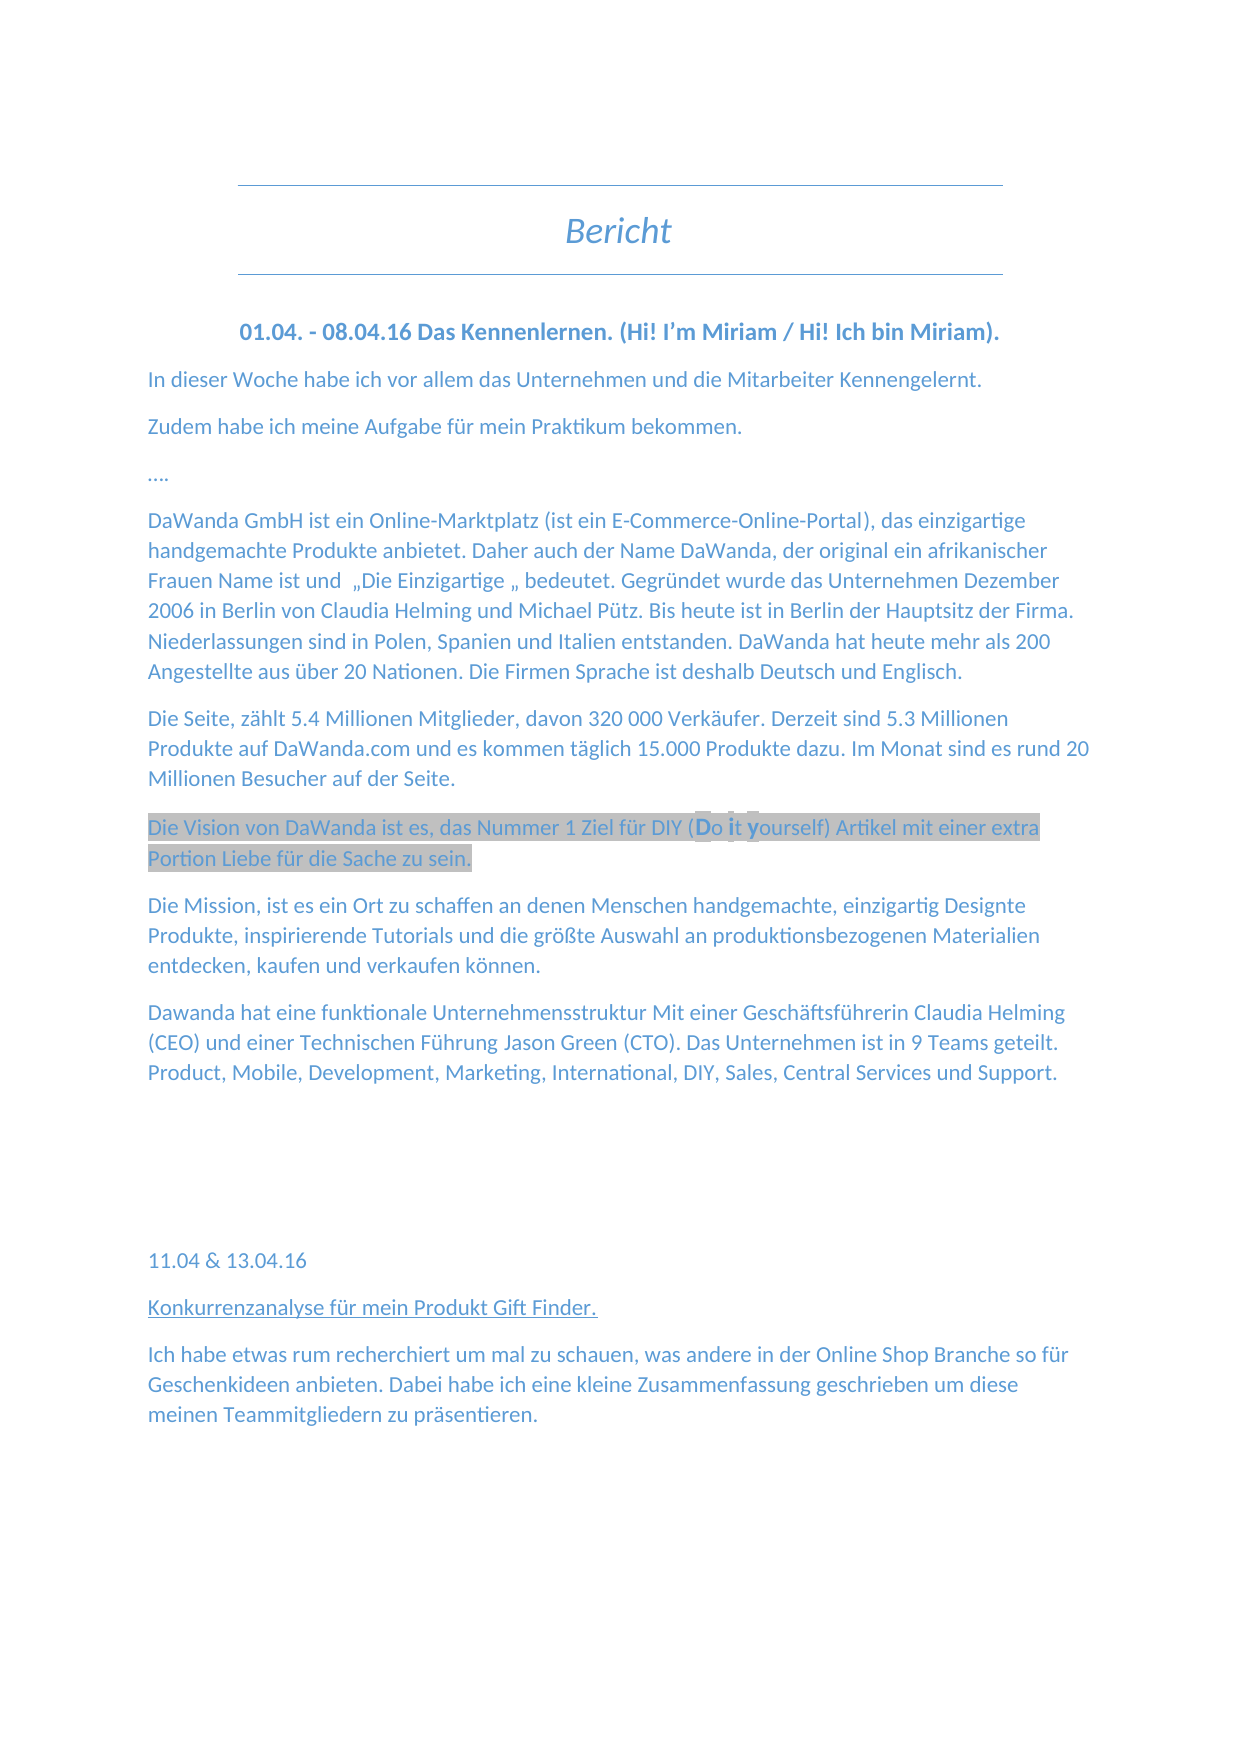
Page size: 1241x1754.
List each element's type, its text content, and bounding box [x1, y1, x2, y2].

text 11.04 & 13.04.16 [148, 1246, 1093, 1274]
text Dawanda hat eine funktionale Unternehmensstruktur Mit einer Geschäftsführerin Claudia Helming (CEO) und einer Technischen Führung Jason Green (CTO). Das Unternehmen ist in 9 Teams geteilt. Product, Mobile, Development, Marketing, International, DIY, Sales, Central Services und Support. [148, 998, 1093, 1087]
text DaWanda GmbH ist ein Online-Marktplatz (ist ein E-Commerce-Online-Portal), das einzigartige handgemachte Produkte anbietet. Daher auch der Name DaWanda, der original ein afrikanischer Frauen Name ist und „Die Einzigartige „ bedeutet. Gegründet wurde das Unternehmen Dezember 2006 in Berlin von Claudia Helming und Michael Pütz. Bis heute ist in Berlin der Hauptsitz der Firma. Niederlassungen sind in Polen, Spanien und Italien entstanden. DaWanda hat heute mehr als 200 Angestellte aus über 20 Nationen. Die Firmen Sprache ist deshalb Deutsch und Englisch. [148, 506, 1093, 685]
text In dieser Woche habe ich vor allem das Unternehmen und die Mitarbeiter Kennengelernt. [148, 365, 1093, 393]
text Die Mission, ist es ein Ort zu schaffen an denen Menschen handgemachte, einzigartig Designte Produkte, inspirierende Tutorials und die größte Auswahl an produktionsbezogenen Materialien entdecken, kaufen und verkaufen können. [148, 891, 1093, 979]
text Konkurrenzanalyse für mein Produkt Gift Finder. [148, 1293, 1093, 1321]
text 01.04. - 08.04.16 Das Kennenlernen. (Hi! I’m Miriam / Hi! Ich bin Miriam). [148, 316, 1093, 346]
text Die Vision von DaWanda ist es, das Nummer 1 Ziel für DIY (Do it yourself) Artikel mit einer extra Portion Liebe für die Sache zu sein. [148, 811, 1093, 872]
text …. [148, 459, 1093, 487]
text Bericht [238, 186, 1003, 274]
text Ich habe etwas rum recherchiert um mal zu schauen, was andere in der Online Shop Branche so für Geschenkideen anbieten. Dabei habe ich eine kleine Zusammenfassung geschrieben um diese meinen Teammitgliedern zu präsentieren. [148, 1340, 1093, 1428]
text Die Seite, zählt 5.4 Millionen Mitglieder, davon 320 000 Verkäufer. Derzeit sind 5.3 Millionen Produkte auf DaWanda.com und es kommen täglich 15.000 Produkte dazu. Im Monat sind es rund 20 Millionen Besucher auf der Seite. [148, 704, 1093, 792]
text Zudem habe ich meine Aufgabe für mein Praktikum bekommen. [148, 412, 1093, 440]
